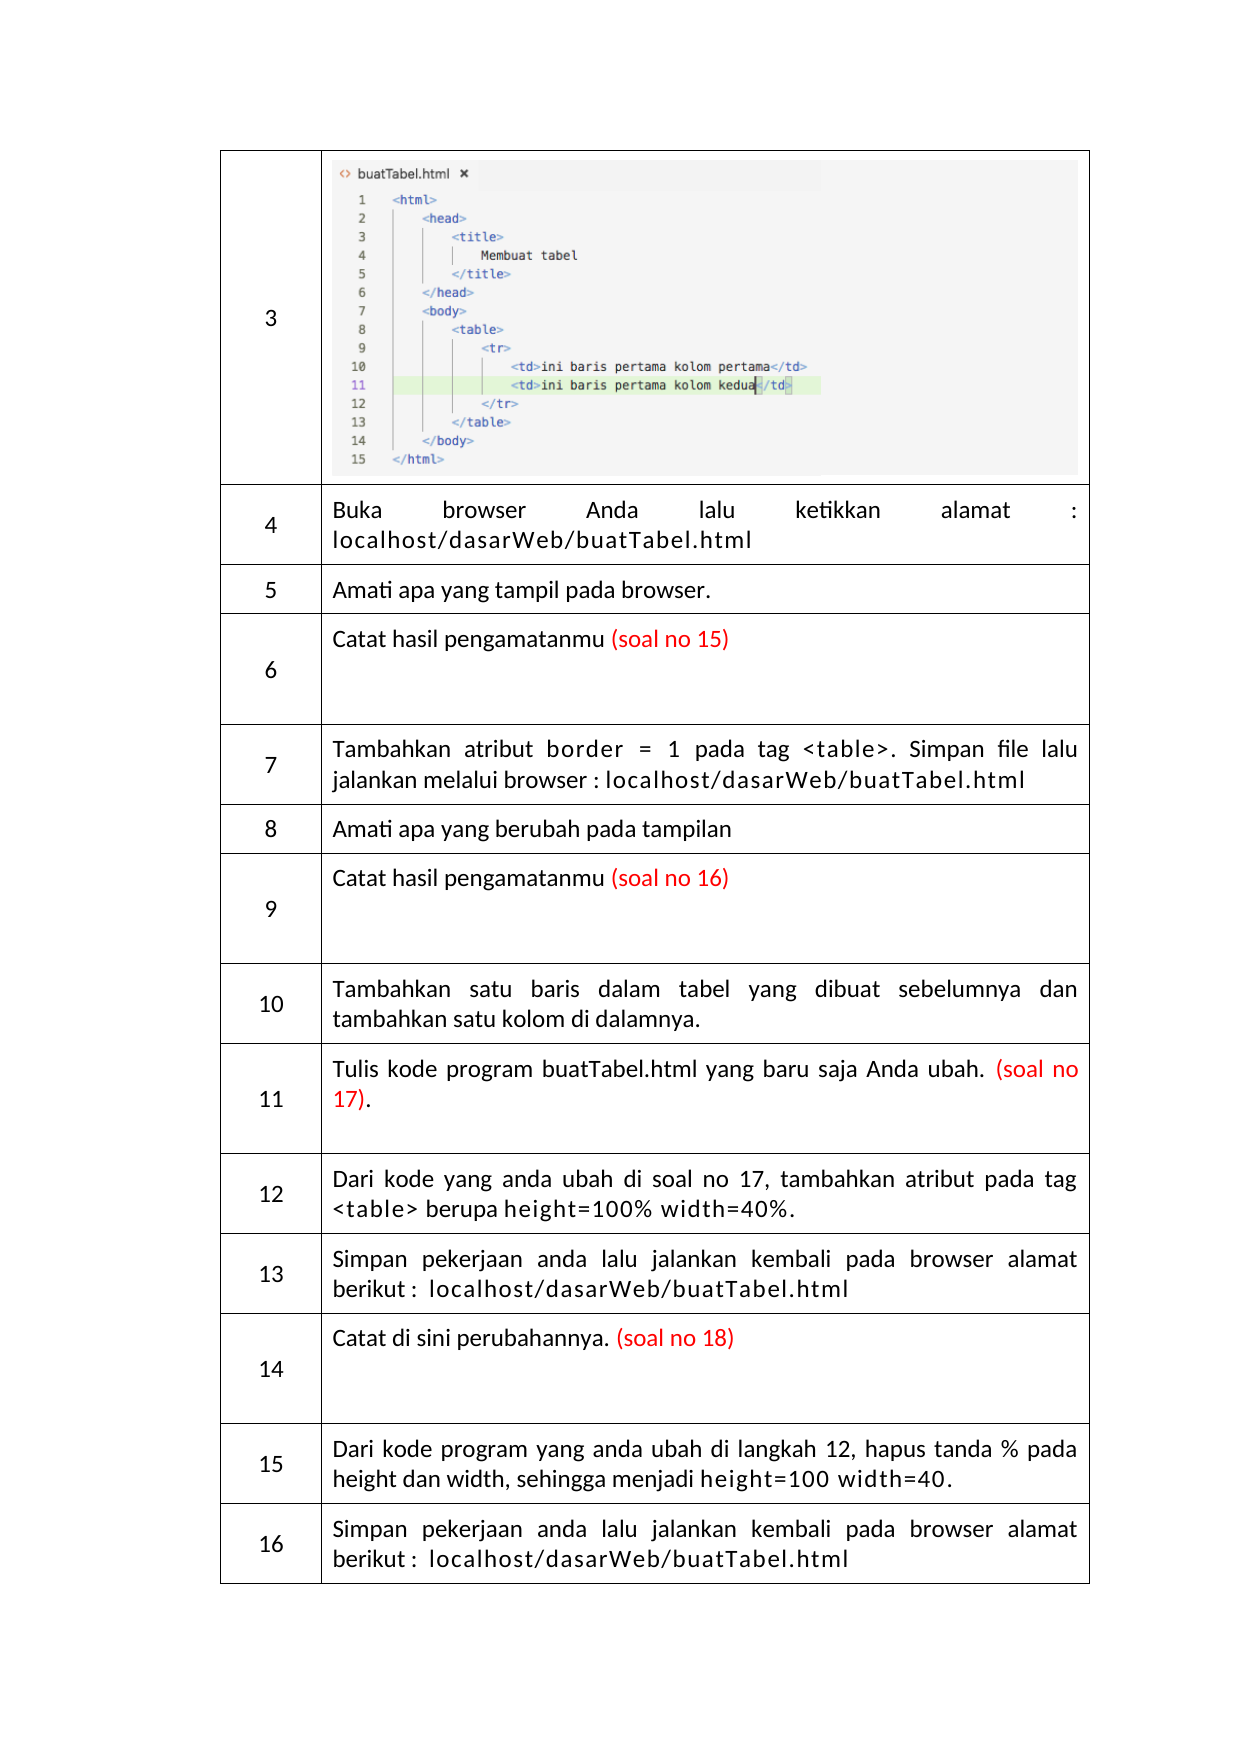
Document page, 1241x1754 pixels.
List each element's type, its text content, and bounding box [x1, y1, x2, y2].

table_cell [322, 151, 1089, 484]
table_cell Tulis kode program buatTabel.html yang baru saja Anda ubah. (soal no 17). [322, 1044, 1089, 1153]
table_cell 5 [221, 565, 321, 613]
table_cell 16 [221, 1504, 321, 1583]
table_cell 9 [221, 854, 321, 963]
table_cell Amati apa yang berubah pada tampilan [322, 805, 1089, 853]
picture [332, 160, 821, 476]
table_cell Catat hasil pengamatanmu (soal no 16) [322, 854, 1089, 963]
table_cell 8 [221, 805, 321, 853]
table_cell Tambahkan satu baris dalam tabel yang dibuat sebelumnya dan tambahkan satu kolom di dalamnya. [322, 964, 1089, 1043]
table_cell 10 [221, 964, 321, 1043]
table_cell 6 [221, 614, 321, 724]
table_cell 3 [221, 151, 321, 484]
table_cell 15 [221, 1424, 321, 1503]
table_cell 13 [221, 1234, 321, 1313]
table_cell 11 [221, 1044, 321, 1153]
table_cell Amati apa yang tampil pada browser. [322, 565, 1089, 613]
table_cell 4 [221, 485, 321, 564]
table_cell 14 [221, 1314, 321, 1423]
table_cell 7 [221, 725, 321, 803]
table_cell Buka browser Anda lalu ketikkan alamat : localhost/dasarWeb/buatTabel.html [322, 485, 1089, 564]
table_cell Catat hasil pengamatanmu (soal no 15) [322, 614, 1089, 724]
table_cell Tambahkan atribut border = 1 pada tag <table>. Simpan file lalu jalankan melalui browser : localhost/dasarWeb/buatTabel.html [322, 725, 1089, 803]
table_cell Dari kode yang anda ubah di soal no 17, tambahkan atribut pada tag <table> berupa height=100% width=40%. [322, 1154, 1089, 1233]
table_cell 12 [221, 1154, 321, 1233]
table_cell Catat di sini perubahannya. (soal no 18) [322, 1314, 1089, 1423]
table_cell Dari kode program yang anda ubah di langkah 12, hapus tanda % pada height dan width, sehingga menjadi height=100 width=40. [322, 1424, 1089, 1503]
table_cell Simpan pekerjaan anda lalu jalankan kembali pada browser alamat berikut : localhost/dasarWeb/buatTabel.html [322, 1504, 1089, 1583]
table_cell Simpan pekerjaan anda lalu jalankan kembali pada browser alamat berikut : localhost/dasarWeb/buatTabel.html [322, 1234, 1089, 1313]
